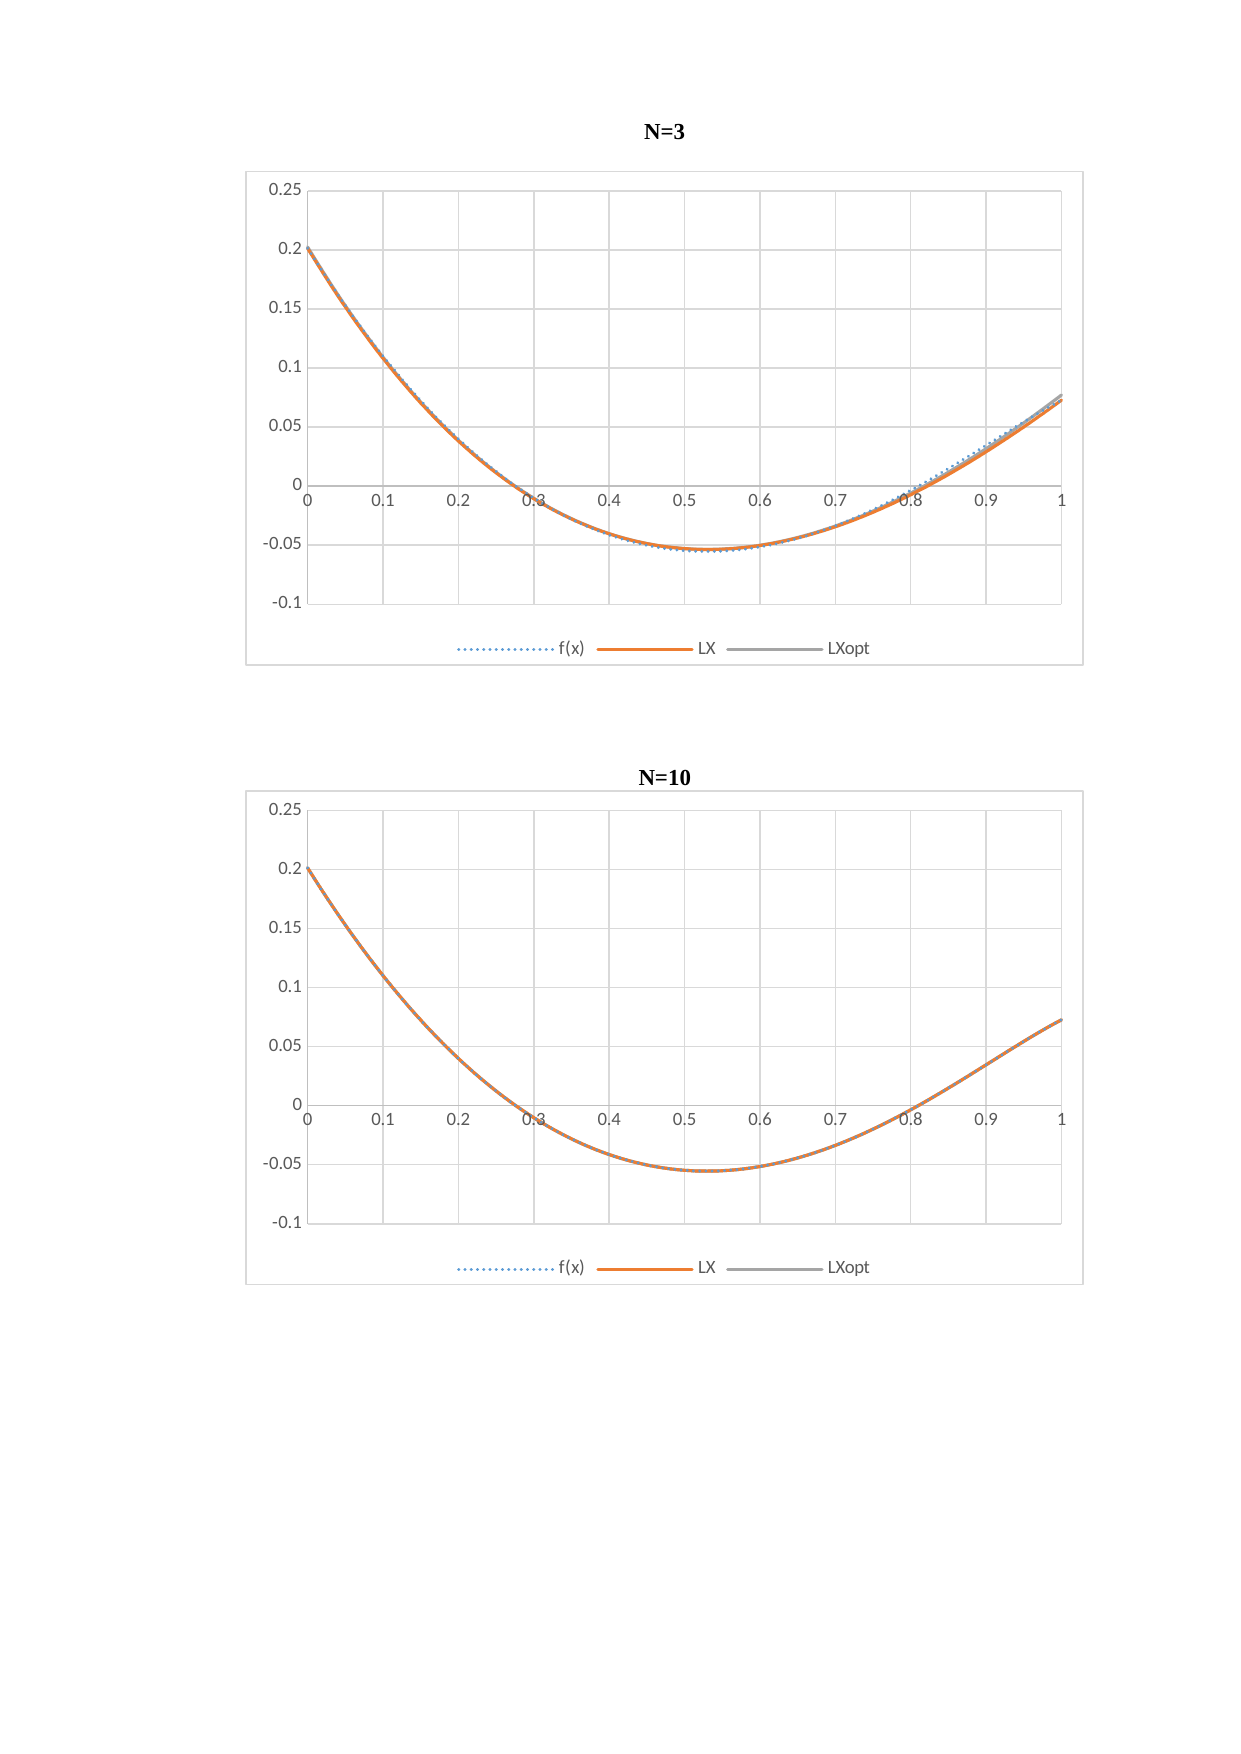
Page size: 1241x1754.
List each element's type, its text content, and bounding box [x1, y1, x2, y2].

text N=3 [177, 118, 1152, 144]
text N=10 [177, 764, 1152, 790]
